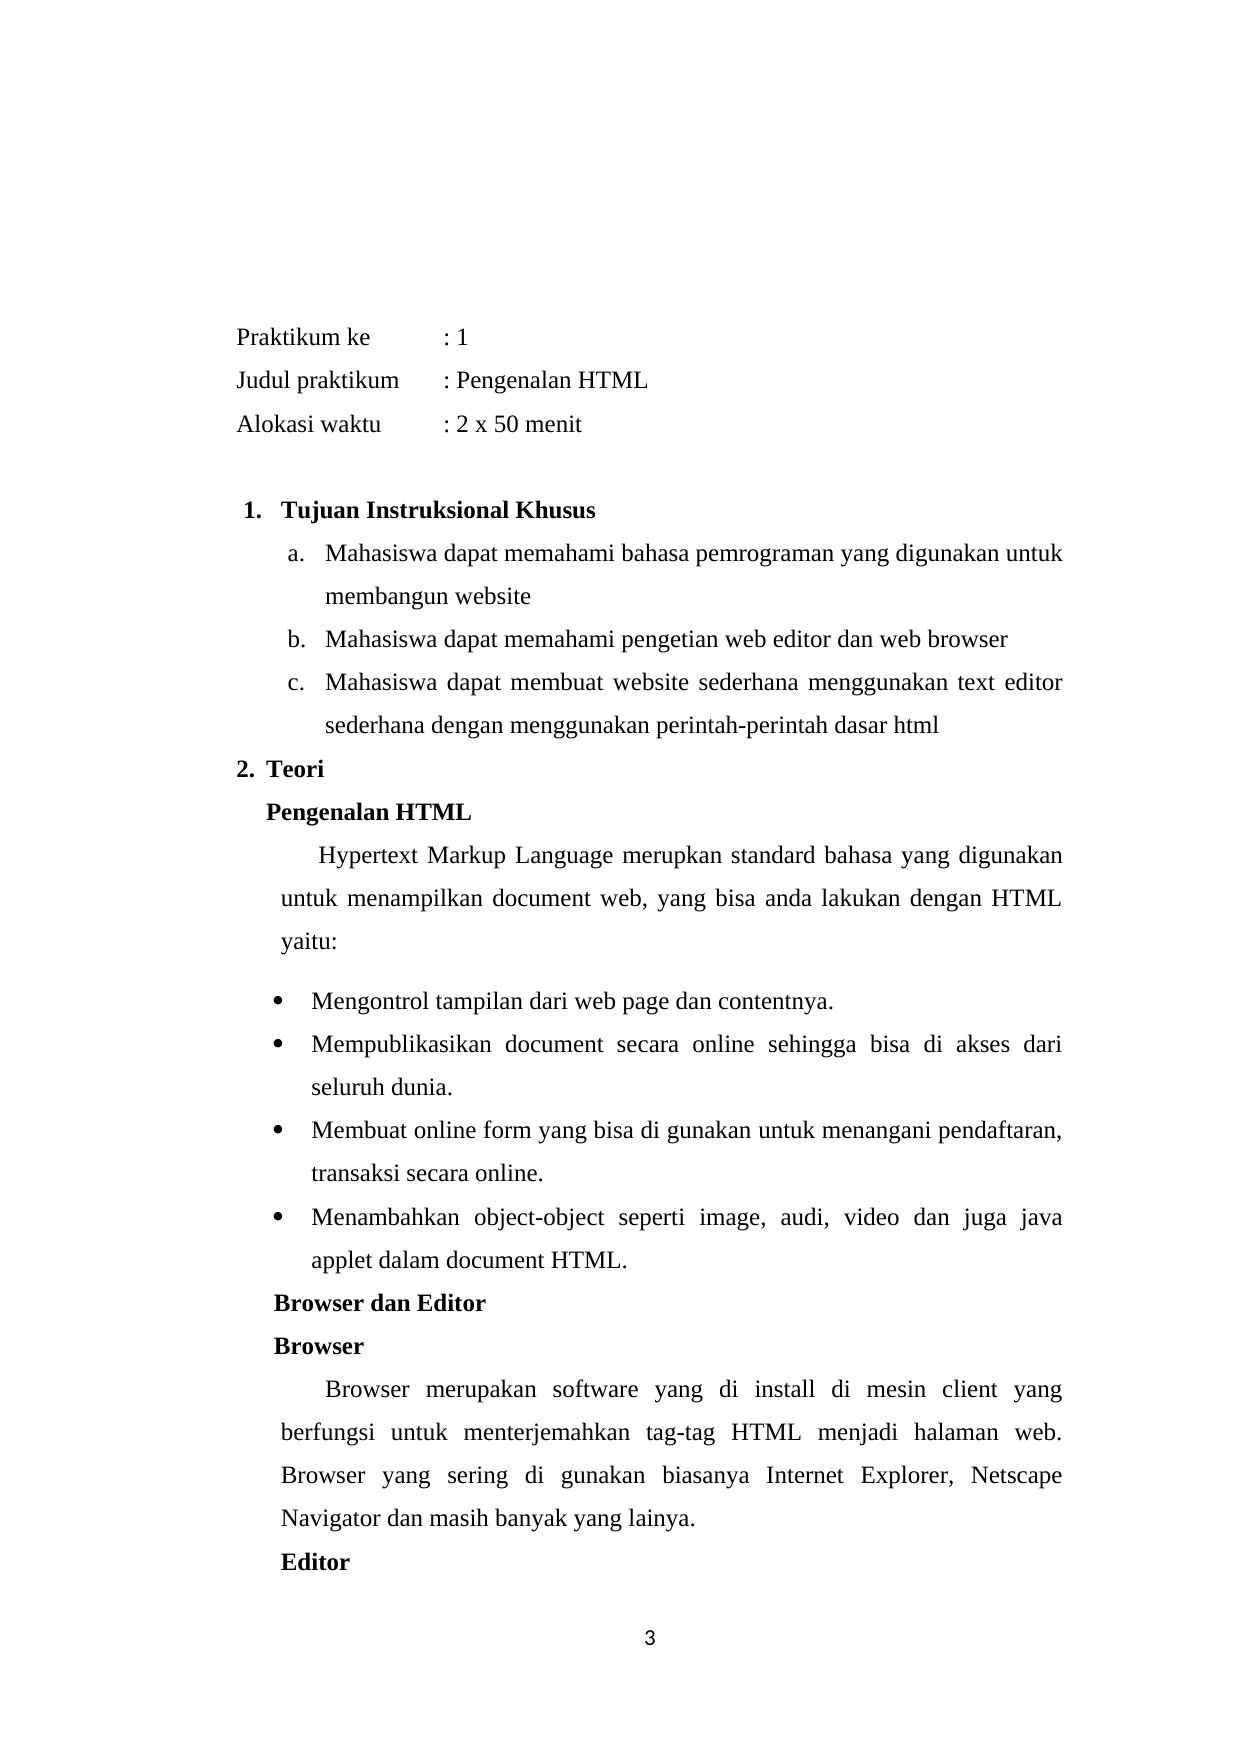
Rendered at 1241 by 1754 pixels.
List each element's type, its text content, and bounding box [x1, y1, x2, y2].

text Alokasi waktu : 2 x 50 menit [236, 409, 1063, 437]
list Mahasiswa dapat memahami pengetian web editor dan web browser [287, 624, 1063, 653]
list Mempublikasikan document secara online sehingga bisa di akses dari seluruh dunia. [274, 1029, 1063, 1101]
text Browser [236, 1331, 1063, 1360]
list Tujuan Instruksional Khusus [243, 495, 1063, 524]
text Hypertext Markup Language merupkan standard bahasa yang digunakan untuk menampilkan document web, yang bisa anda lakukan dengan HTML yaitu: [281, 840, 1063, 955]
list Mengontrol tampilan dari web page dan contentnya. [274, 986, 1063, 1015]
text Browser dan Editor [236, 1288, 1063, 1317]
list Mahasiswa dapat memahami bahasa pemrograman yang digunakan untuk membangun website [287, 538, 1063, 610]
list Membuat online form yang bisa di gunakan untuk menangani pendaftaran, transaksi secara online. [274, 1115, 1063, 1187]
list Teori [236, 754, 1063, 782]
subtitle Judul praktikum : Pengenalan HTML [236, 366, 1063, 394]
text Browser merupakan software yang di install di mesin client yang berfungsi untuk menterjemahkan tag-tag HTML menjadi halaman web. Browser yang sering di gunakan biasanya Internet Explorer, Netscape Navigator dan masih banyak yang lainya. [281, 1374, 1063, 1532]
list Menambahkan object-object seperti image, audi, video dan juga java applet dalam document HTML. [274, 1202, 1063, 1273]
text Praktikum ke : 1 [236, 322, 1063, 351]
text Pengenalan HTML [236, 797, 1063, 826]
text Editor [236, 1547, 1063, 1575]
list Mahasiswa dapat membuat website sederhana menggunakan text editor sederhana dengan menggunakan perintah-perintah dasar html [287, 667, 1063, 739]
